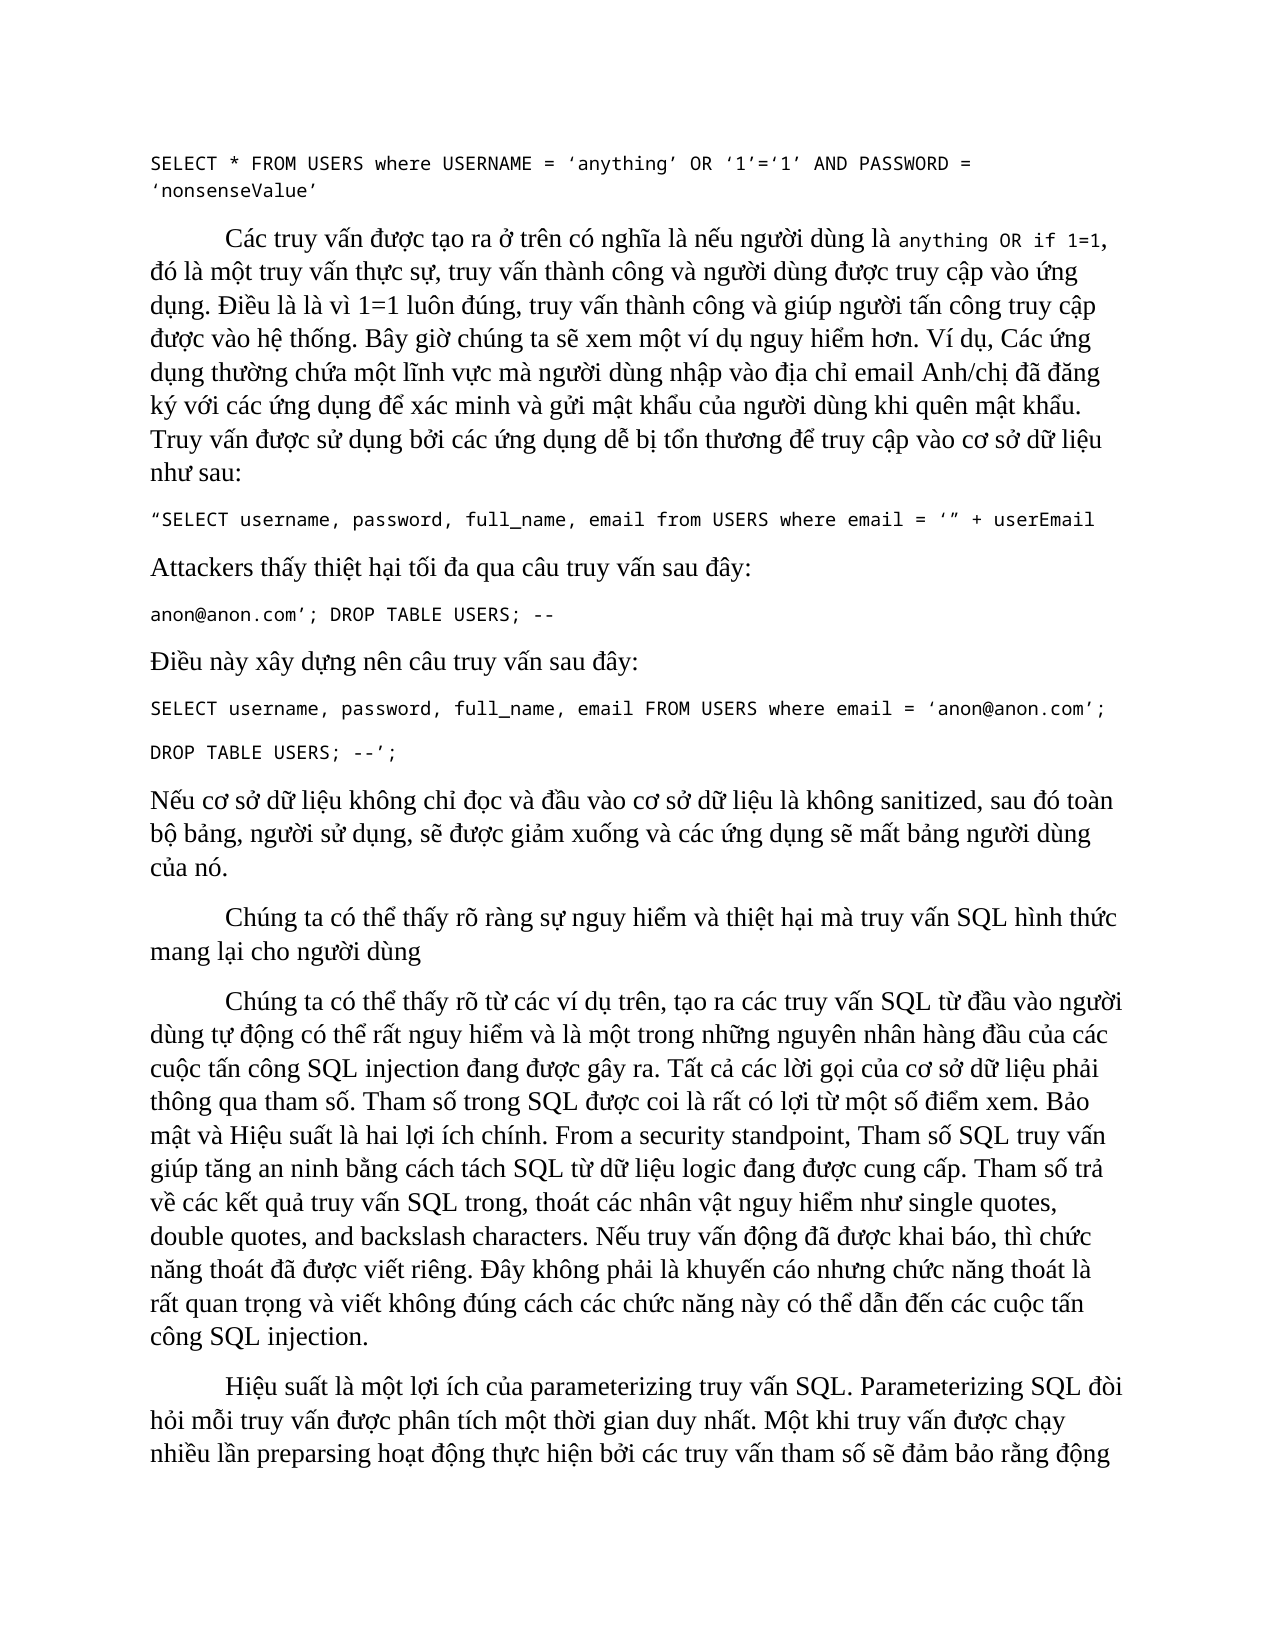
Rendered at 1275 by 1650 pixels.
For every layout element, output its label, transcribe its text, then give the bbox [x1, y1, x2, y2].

text Chúng ta có thể thấy rõ từ các ví dụ trên, tạo ra các truy vấn SQL từ đầu vào người dùng tự động có thể rất nguy hiểm và là một trong những nguyên nhân hàng đầu của các cuộc tấn công SQL injection đang được gây ra. Tất cả các lời gọi của cơ sở dữ liệu phải thông qua tham số. Tham số trong SQL được coi là rất có lợi từ một số điểm xem. Bảo mật và Hiệu suất là hai lợi ích chính. From a security standpoint, Tham số SQL truy vấn giúp tăng an ninh bằng cách tách SQL từ dữ liệu logic đang được cung cấp. Tham số trả về các kết quả truy vấn SQL trong, thoát các nhân vật nguy hiểm như single quotes, double quotes, and backslash characters. Nếu truy vấn động đã được khai báo, thì chức năng thoát đã được viết riêng. Đây không phải là khuyến cáo nhưng chức năng thoát là rất quan trọng và viết không đúng cách các chức năng này có thể dẫn đến các cuộc tấn công SQL injection. [150, 985, 1125, 1351]
text Chúng ta có thể thấy rõ ràng sự nguy hiểm và thiệt hại mà truy vấn SQL hình thức mang lại cho người dùng [150, 901, 1125, 966]
text Nếu cơ sở dữ liệu không chỉ đọc và đầu vào cơ sở dữ liệu là không sanitized, sau đó toàn bộ bảng, người sử dụng, sẽ được giảm xuống và các ứng dụng sẽ mất bảng người dùng của nó. [150, 784, 1125, 882]
text “SELECT username, password, full_name, email from USERS where email = ‘” + userEmail [150, 507, 1125, 532]
text anon@anon.com’; DROP TABLE USERS; -- [150, 601, 1125, 627]
text SELECT * FROM USERS where USERNAME = ‘anything’ OR ‘1’=‘1’ AND PASSWORD = ‘nonsenseValue’ [150, 150, 1125, 203]
text Điều này xây dựng nên câu truy vấn sau đây: [150, 645, 1125, 676]
text DROP TABLE USERS; --’; [150, 739, 1125, 765]
text Các truy vấn được tạo ra ở trên có nghĩa là nếu người dùng là anything OR if 1=1, đó là một truy vấn thực sự, truy vấn thành công và người dùng được truy cập vào ứng dụng. Điều là là vì 1=1 luôn đúng, truy vấn thành công và giúp người tấn công truy cập được vào hệ thống. Bây giờ chúng ta sẽ xem một ví dụ nguy hiểm hơn. Ví dụ, Các ứng dụng thường chứa một lĩnh vực mà người dùng nhập vào địa chỉ email Anh/chị đã đăng ký với các ứng dụng để xác minh và gửi mật khẩu của người dùng khi quên mật khẩu. Truy vấn được sử dụng bởi các ứng dụng dễ bị tổn thương để truy cập vào cơ sở dữ liệu như sau: [150, 222, 1125, 488]
text Attackers thấy thiệt hại tối đa qua câu truy vấn sau đây: [150, 551, 1125, 582]
text SELECT username, password, full_name, email FROM USERS where email = ‘anon@anon.com’; [150, 695, 1125, 721]
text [150, 1370, 1125, 1469]
